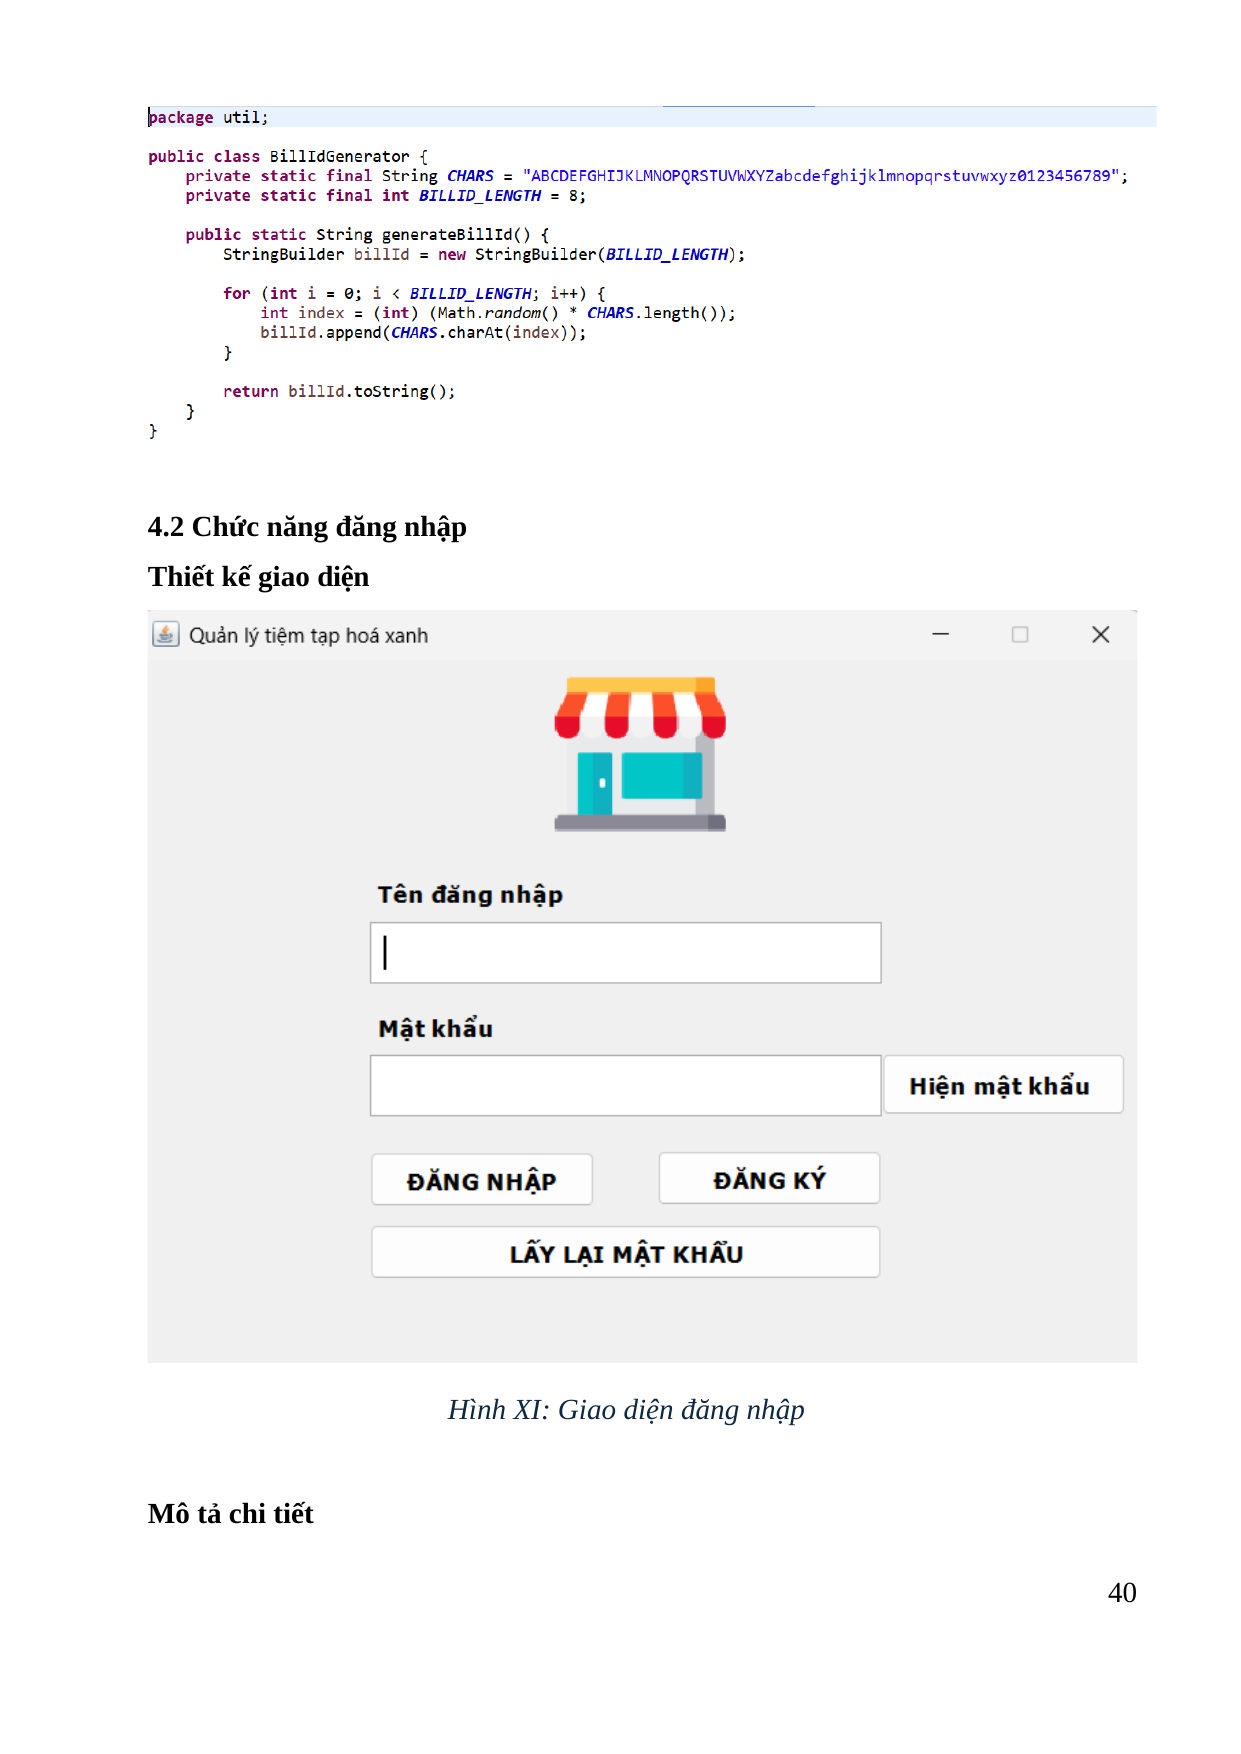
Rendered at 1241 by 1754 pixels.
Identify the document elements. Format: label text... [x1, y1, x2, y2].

text Mô tả chi tiết [148, 1496, 1137, 1530]
text Thiết kế giao diện [148, 559, 1137, 593]
subtitle 4.2 Chức năng đăng nhập [148, 509, 1137, 543]
text Hình XI: Giao diện đăng nhập [148, 1392, 1137, 1425]
picture [147, 610, 1138, 1363]
picture [147, 106, 1157, 489]
